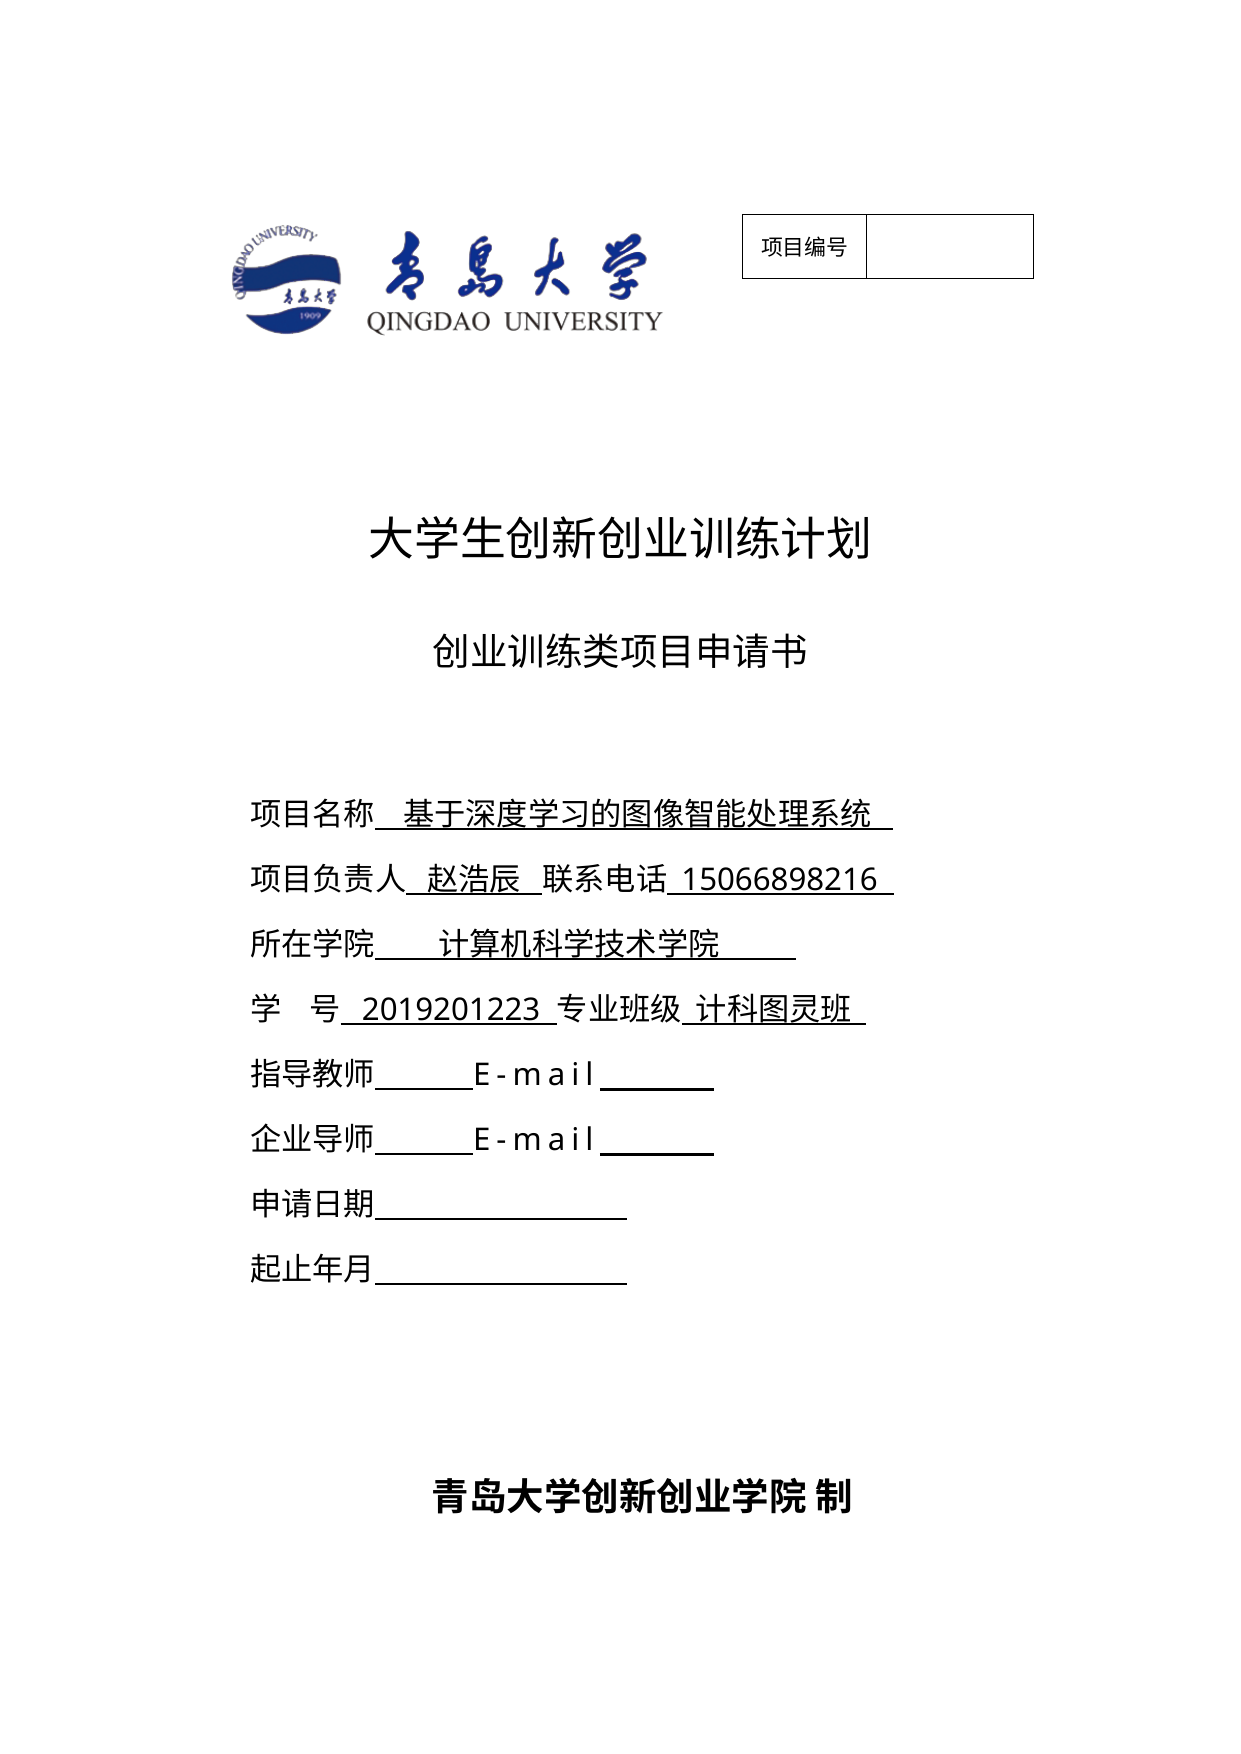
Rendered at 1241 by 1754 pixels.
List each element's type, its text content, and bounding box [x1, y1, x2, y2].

text 企业导师 E-mail [187, 1104, 1053, 1169]
table_header 项目编号 [743, 215, 866, 277]
picture [190, 223, 694, 336]
text 青岛大学创新创业学院 制 [187, 1462, 1053, 1527]
text 学 号 2019201223 专业班级 计科图灵班 [187, 974, 1053, 1039]
text 起止年月 [187, 1234, 1053, 1299]
text 所在学院 计算机科学技术学院 [187, 909, 1053, 974]
text 大学生创新创业训练计划 [187, 487, 1053, 584]
text 项目负责人 赵浩辰 联系电话 15066898216 [187, 844, 1053, 909]
text 申请日期 [187, 1169, 1053, 1234]
table_header [867, 215, 1033, 277]
text 项目名称 基于深度学习的图像智能处理系统 [187, 779, 1053, 844]
text 指导教师 E-mail [187, 1039, 1053, 1104]
text 创业训练类项目申请书 [187, 617, 1053, 682]
